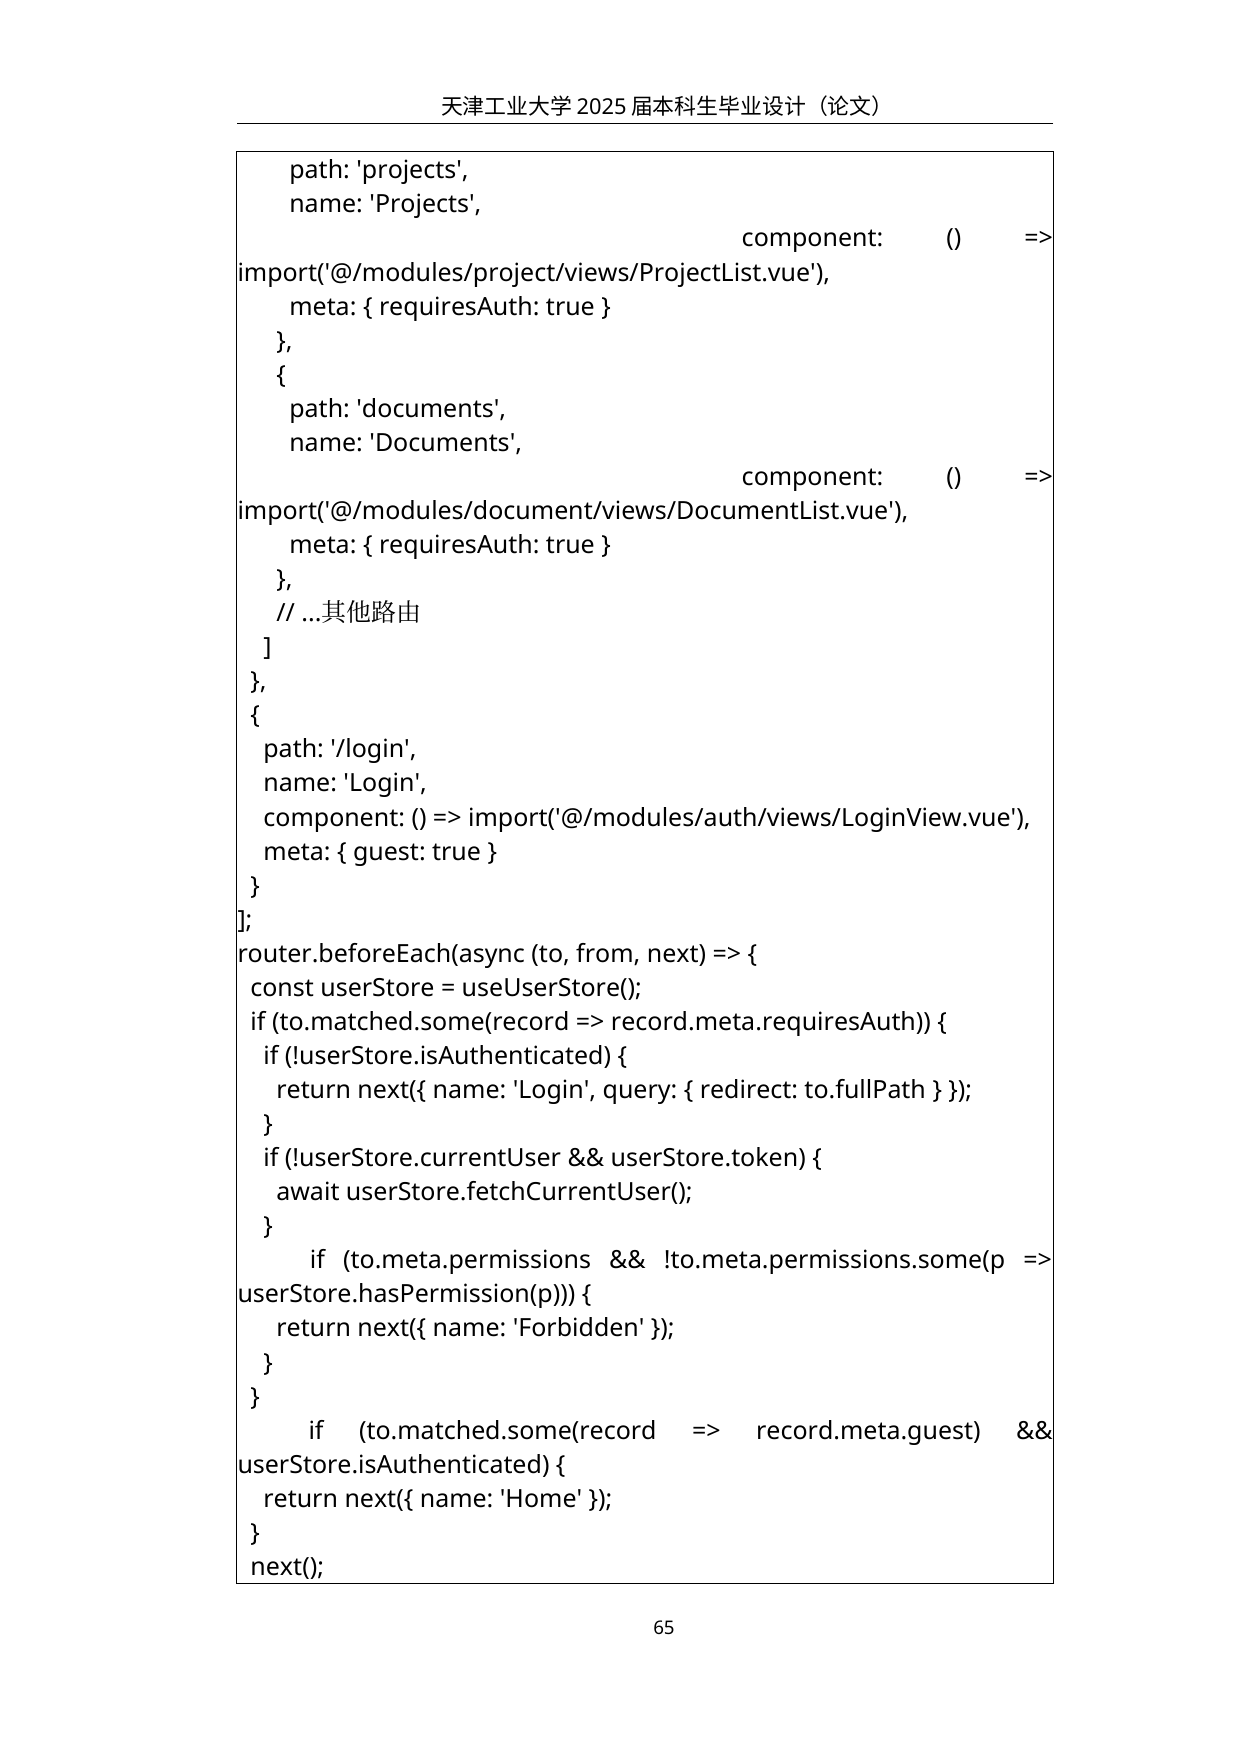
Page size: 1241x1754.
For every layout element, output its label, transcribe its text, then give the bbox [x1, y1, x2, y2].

text meta: { requiresAuth: true } [237, 526, 1053, 560]
text if (!userStore.isAuthenticated) { [237, 1037, 1053, 1071]
text }, [237, 321, 1053, 355]
text { [237, 355, 1053, 389]
text } [237, 1343, 1053, 1377]
text next(); [237, 1547, 1053, 1583]
text }, [237, 560, 1053, 594]
text // ...其他路由 [237, 594, 1053, 628]
text } [237, 1513, 1053, 1547]
text } [237, 1377, 1053, 1411]
text { [237, 696, 1053, 730]
text component: () => import('@/modules/project/views/ProjectList.vue'), [237, 219, 1053, 287]
text name: 'Projects', [237, 185, 1053, 219]
text path: '/login', [237, 730, 1053, 764]
text return next({ name: 'Home' }); [237, 1479, 1053, 1513]
text component: () => import('@/modules/document/views/DocumentList.vue'), [237, 457, 1053, 526]
text meta: { requiresAuth: true } [237, 287, 1053, 321]
text name: 'Login', [237, 764, 1053, 798]
text if (to.matched.some(record => record.meta.requiresAuth)) { [237, 1002, 1053, 1037]
text path: 'documents', [237, 389, 1053, 423]
text } [237, 866, 1053, 900]
text await userStore.fetchCurrentUser(); [237, 1173, 1053, 1207]
text return next({ name: 'Forbidden' }); [237, 1309, 1053, 1343]
text ]; [237, 900, 1053, 934]
text component: () => import('@/modules/auth/views/LoginView.vue'), [237, 798, 1053, 832]
text ] [237, 628, 1053, 662]
text if (!userStore.currentUser && userStore.token) { [237, 1139, 1053, 1173]
text } [237, 1105, 1053, 1139]
text if (to.matched.some(record => record.meta.guest) && userStore.isAuthenticated) { [237, 1411, 1053, 1479]
text return next({ name: 'Login', query: { redirect: to.fullPath } }); [237, 1071, 1053, 1105]
text meta: { guest: true } [237, 832, 1053, 866]
text } [237, 1207, 1053, 1241]
text router.beforeEach(async (to, from, next) => { [237, 934, 1053, 968]
text name: 'Documents', [237, 423, 1053, 457]
text if (to.meta.permissions && !to.meta.permissions.some(p => userStore.hasPermission(p))) { [237, 1241, 1053, 1309]
text path: 'projects', [237, 152, 1053, 185]
text const userStore = useUserStore(); [237, 968, 1053, 1002]
text }, [237, 662, 1053, 696]
